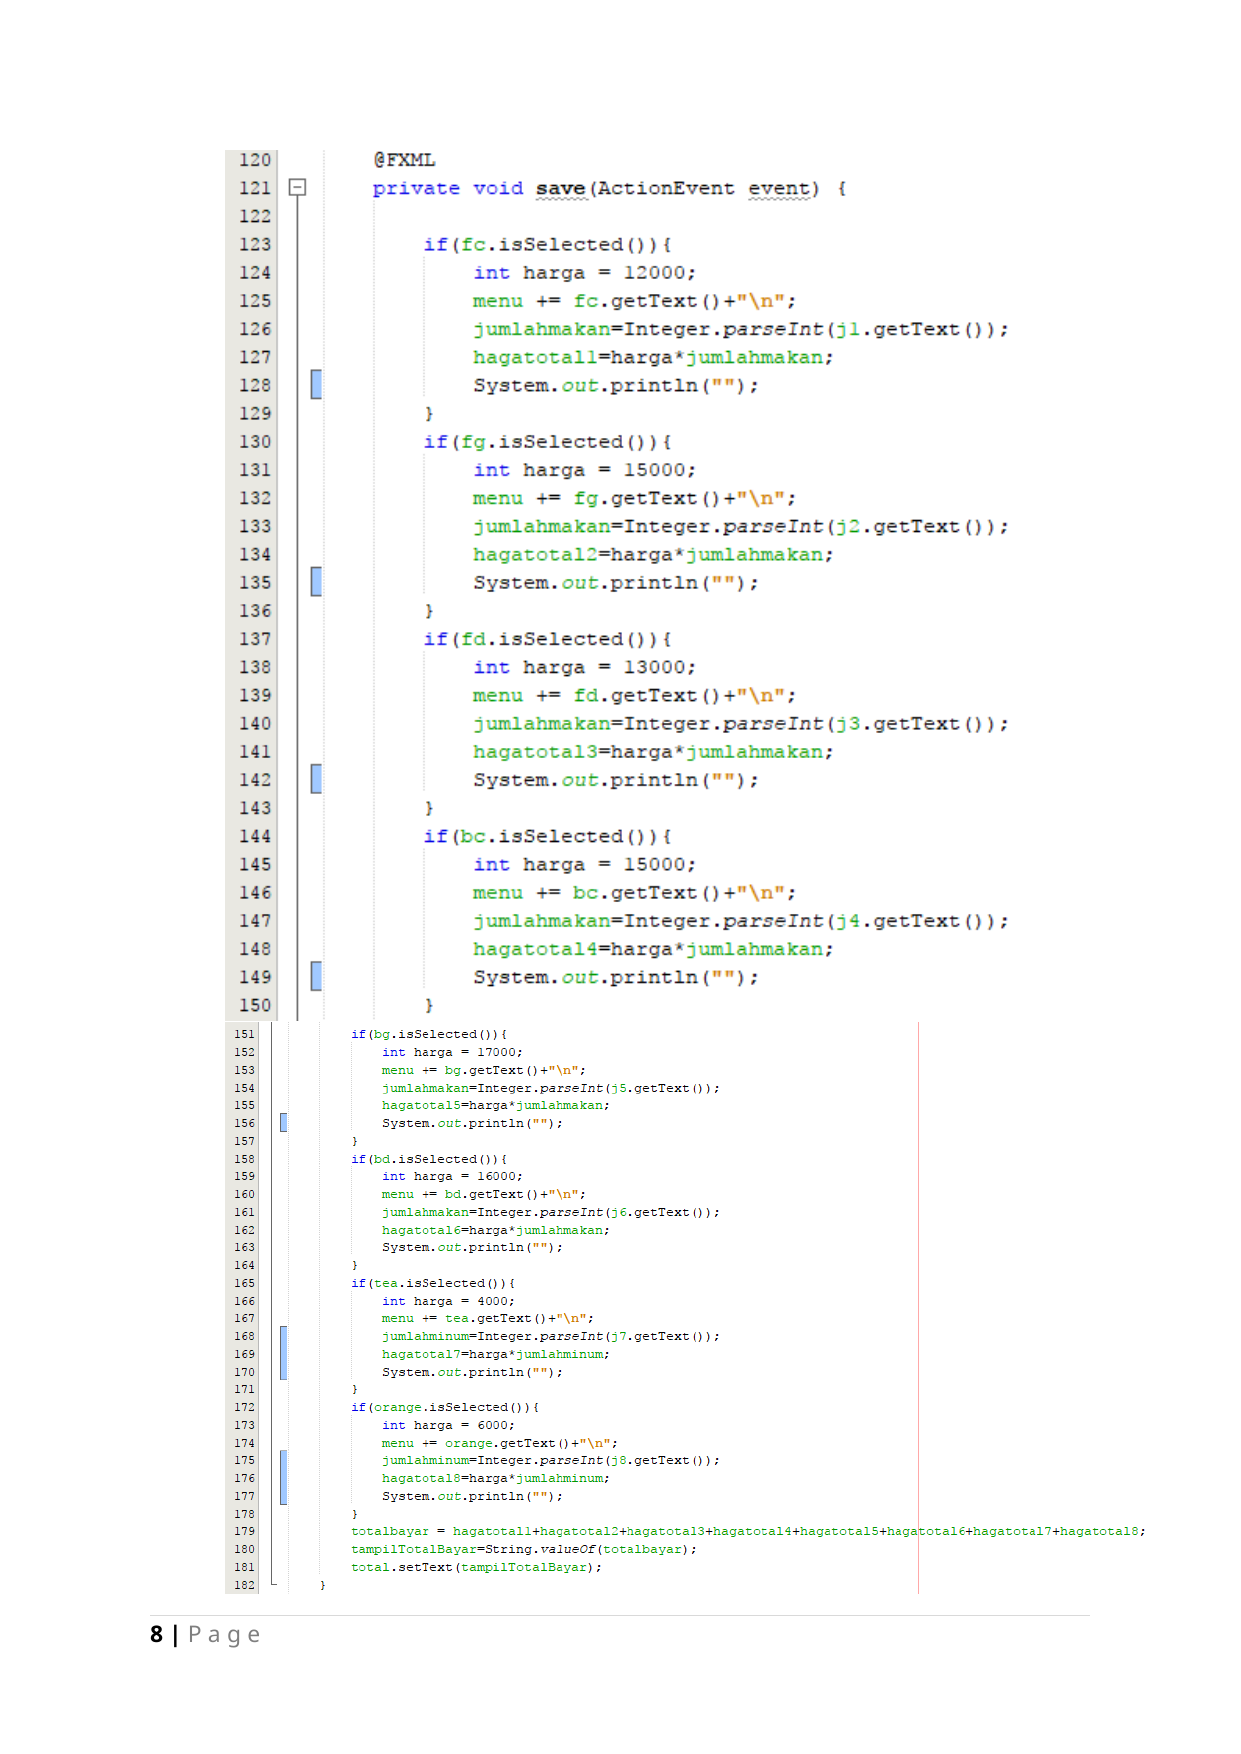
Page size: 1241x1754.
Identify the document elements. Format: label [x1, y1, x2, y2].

picture [225, 1022, 1166, 1594]
picture [225, 150, 1108, 1021]
